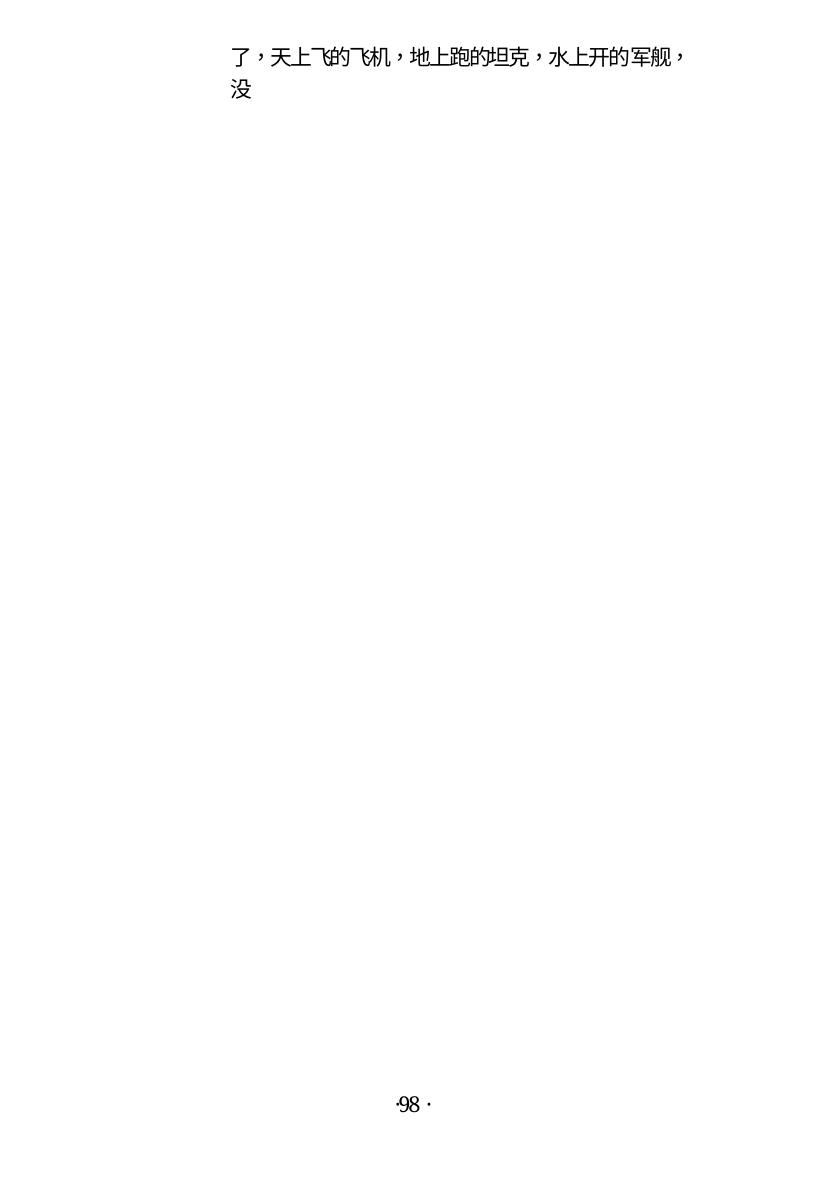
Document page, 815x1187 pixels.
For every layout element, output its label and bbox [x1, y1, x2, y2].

text [131, 42, 708, 104]
